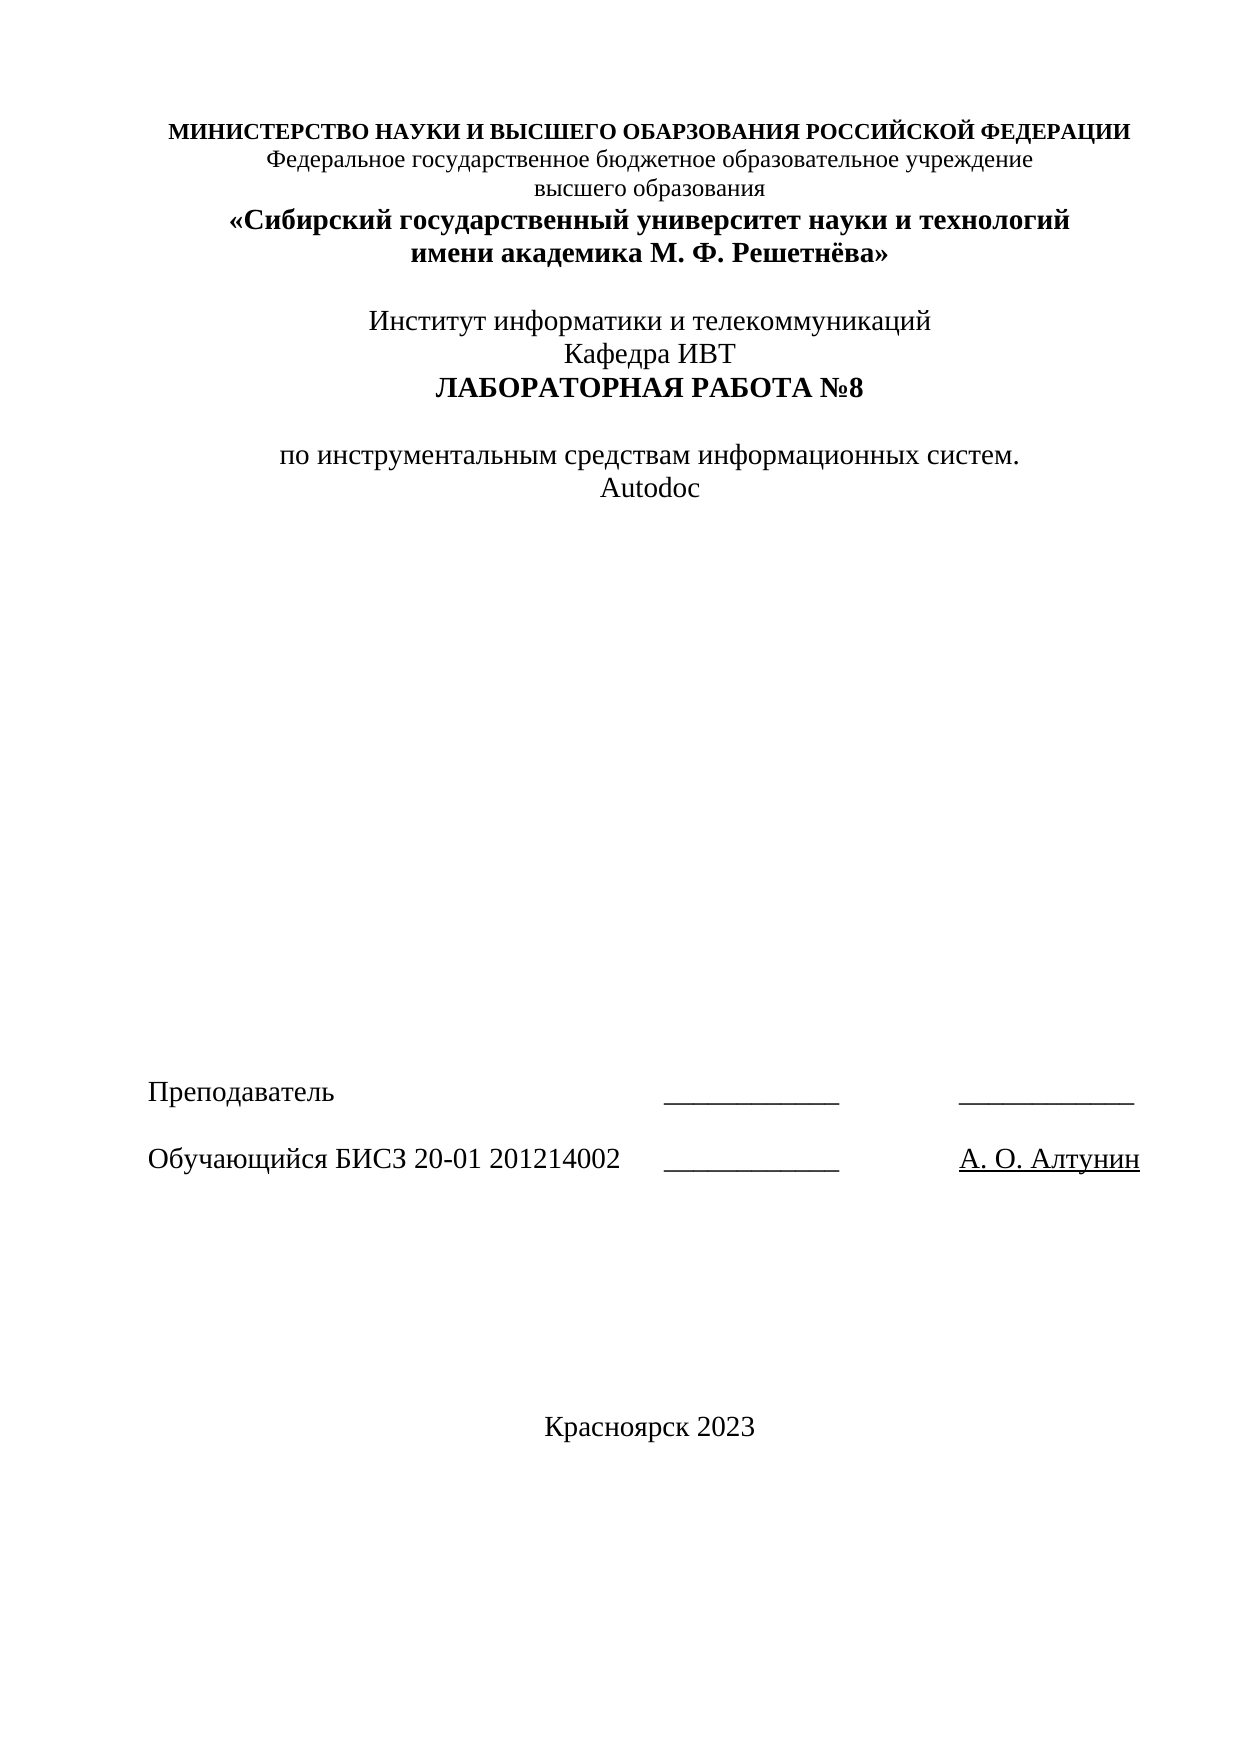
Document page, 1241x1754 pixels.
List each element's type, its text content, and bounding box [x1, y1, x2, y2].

text Институт информатики и телекоммуникаций [148, 303, 1152, 336]
text «Сибирский государственный университет науки и технологий [148, 202, 1152, 236]
text Преподаватель ____________ ____________ [148, 1074, 1152, 1108]
text высшего образования [148, 173, 1152, 202]
text по инструментальным средствам информационных систем. [148, 437, 1152, 470]
text Кафедра ИВТ [148, 336, 1152, 370]
text Красноярск 2023 [148, 1409, 1152, 1443]
text Федеральное государственное бюджетное образовательное учреждение [148, 144, 1152, 173]
text Autodoc [148, 470, 1152, 504]
text ЛАБОРАТОРНАЯ РАБОТА №8 [148, 370, 1152, 403]
text имени академика М. Ф. Решетнёва» [148, 236, 1152, 269]
text Обучающийся БИСЗ 20-01 201214002 ____________ А. О. Алтунин [148, 1141, 1152, 1175]
text МИНИСТЕРСТВО НАУКИ И ВЫСШЕГО ОБАРЗОВАНИЯ РОССИЙСКОЙ ФЕДЕРАЦИИ [148, 118, 1152, 144]
